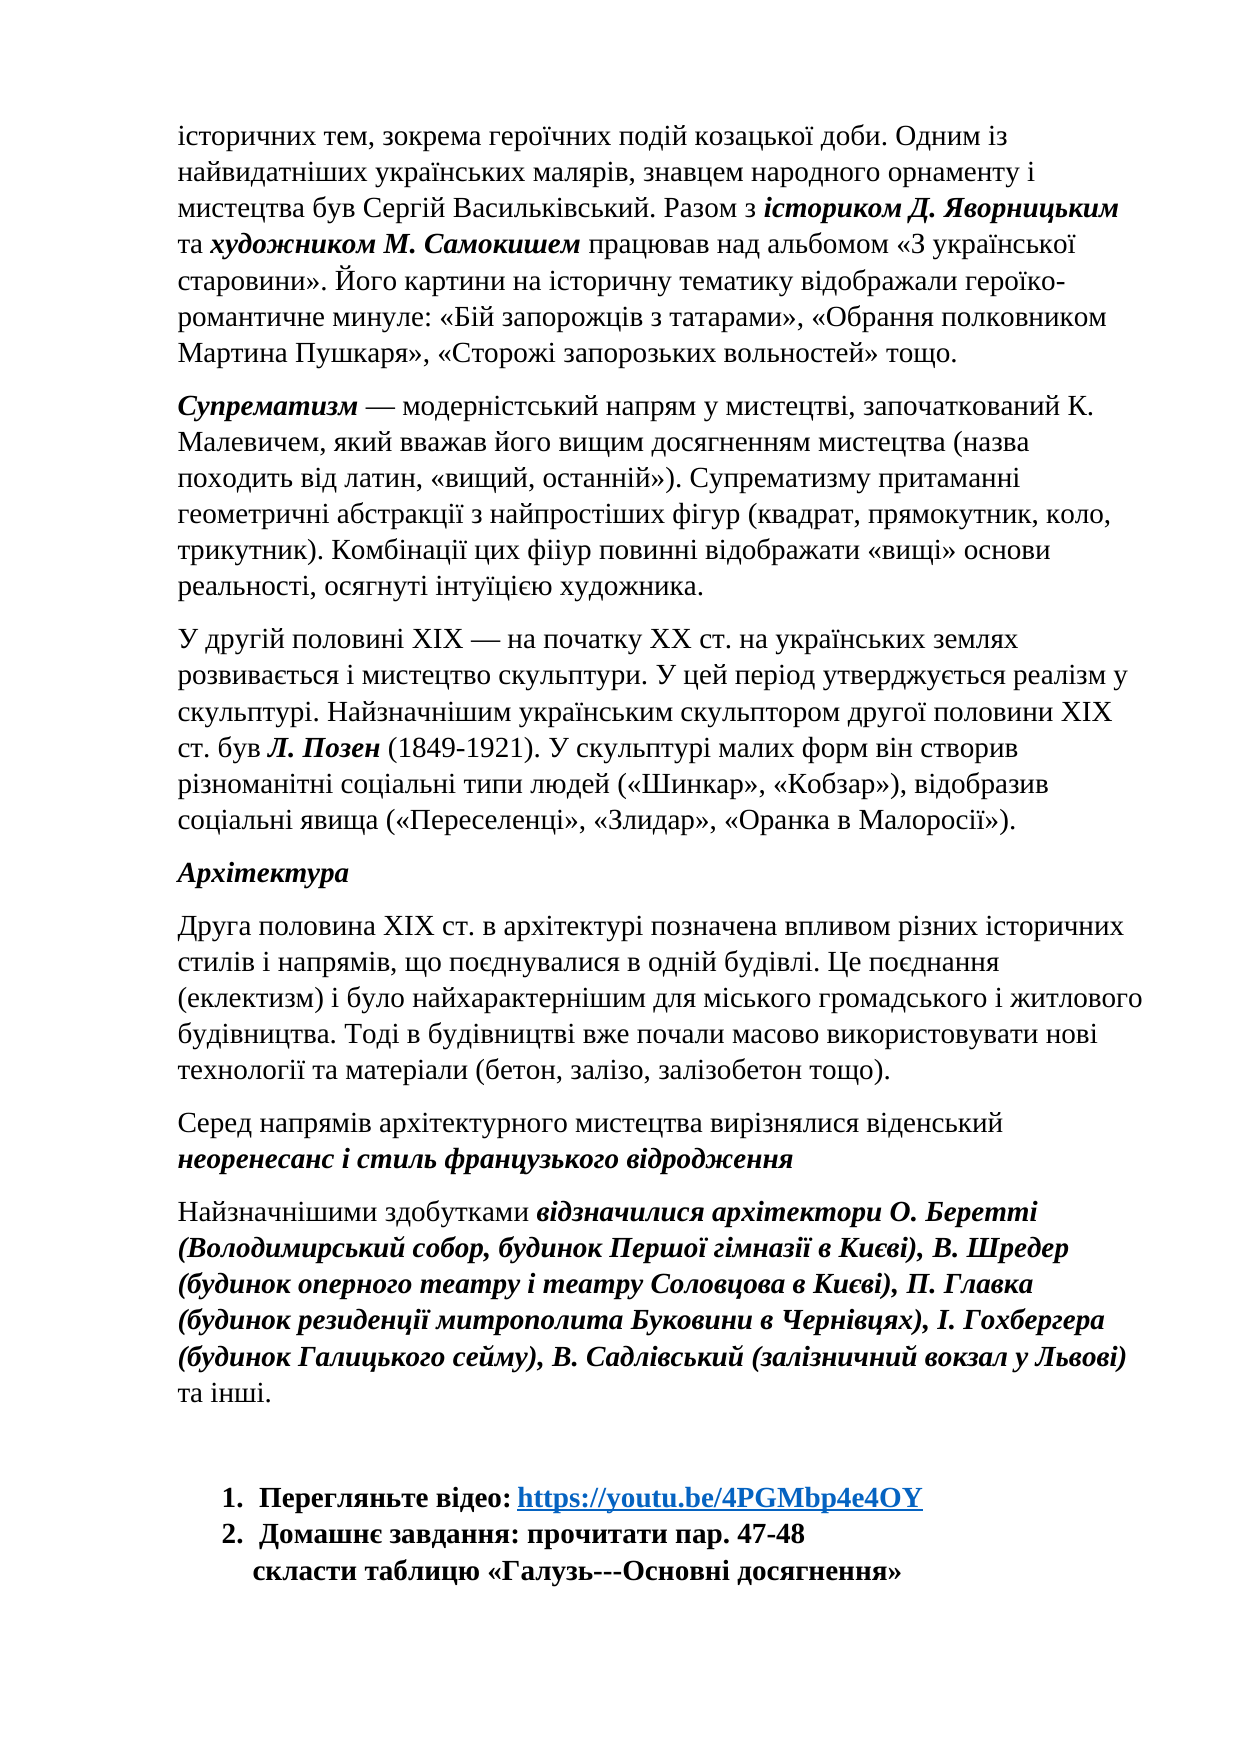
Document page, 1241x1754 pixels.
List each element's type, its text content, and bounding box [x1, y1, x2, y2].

text Друга половина XIX ст. в архітектурі позначена впливом різних історичних стилів і напрямів, що поєднувалися в одній будівлі. Це поєднання (еклектизм) і було найхарактернішим для міського громадського і житлового будівництва. Тоді в будівництві вже почали масово використовувати нові технології та матеріали (бетон, залізо, залізобетон тощо). [177, 908, 1152, 1086]
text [177, 118, 1152, 368]
text Найзначнішими здобутками відзначилися архітектори О. Беретті (Володимирський собор, будинок Першої гімназії в Києві), В. Шредер (будинок оперного театру і театру Соловцова в Києві), П. Главка (будинок резиденції митрополита Буковини в Чернівцях), І. Гохбергера (будинок Галицького сейму), В. Садлівський (залізничний вокзал у Львові) та інші. [177, 1194, 1152, 1408]
list скласти таблицю «Галузь---Основні досягнення» [252, 1553, 1152, 1586]
text Архітектура [177, 855, 1152, 888]
text Серед напрямів архітектурного мистецтва вирізнялися віденський неоренесанс і стиль французького відродження [177, 1105, 1152, 1175]
text Супрематизм — модерністський напрям у мистецтві, започаткований К. Малевичем, який вважав його вищим досягненням мистецтва (назва походить від латин, «вищий, останній»). Супрематизму притаманні геометричні абстракції з найпростіших фігур (квадрат, прямокутник, коло, трикутник). Комбінації цих фііур повинні відображати «вищі» основи реальності, осягнуті інтуїцією художника. [177, 388, 1152, 602]
text У другій половині XIX — на початку XX ст. на українських землях розвивається і мистецтво скульптури. У цей період утверджується реалізм у скульптурі. Найзначнішим українським скульптором другої половини XIX ст. був Л. Позен (1849-1921). У скульптурі малих форм він створив різноманітні соціальні типи людей («Шинкар», «Кобзар»), відобразив соціальні явища («Переселенці», «Злидар», «Оранка в Малоросії»). [177, 621, 1152, 836]
list Домашнє завдання: прочитати пар. 47-48 [221, 1517, 1152, 1550]
list Перегляньте відео: https://youtu.be/4PGMbp4e4OY [221, 1480, 1152, 1514]
